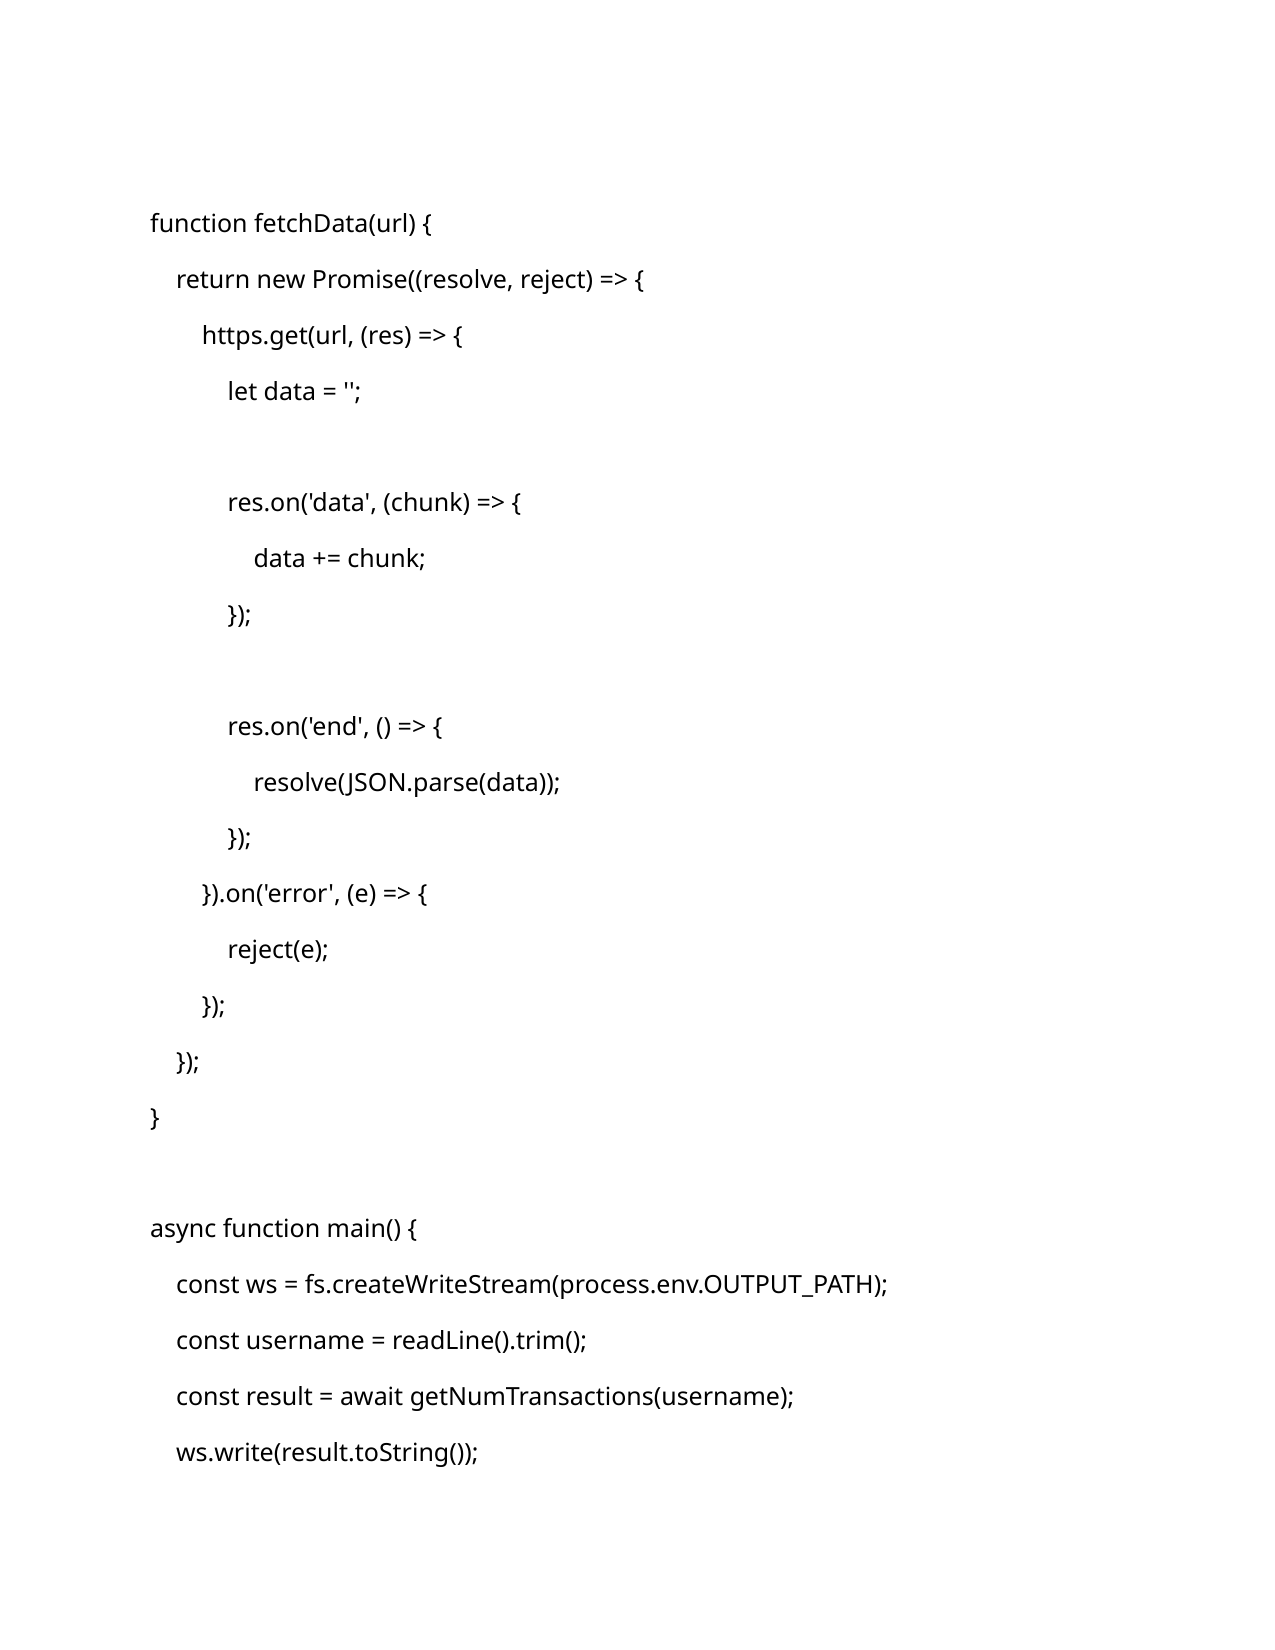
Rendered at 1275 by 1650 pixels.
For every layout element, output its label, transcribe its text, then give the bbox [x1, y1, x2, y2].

text return new Promise((resolve, reject) => { [150, 262, 1125, 296]
text ws.write(result.toString()); [150, 1434, 1125, 1468]
text const ws = fs.createWriteStream(process.env.OUTPUT_PATH); [150, 1267, 1125, 1301]
text resolve(JSON.parse(data)); [150, 764, 1125, 798]
text }).on('error', (e) => { [150, 876, 1125, 910]
text }); [150, 1043, 1125, 1077]
text const username = readLine().trim(); [150, 1322, 1125, 1357]
text }); [150, 820, 1125, 854]
text const result = await getNumTransactions(username); [150, 1378, 1125, 1412]
text }); [150, 987, 1125, 1022]
text data += chunk; [150, 541, 1125, 575]
text res.on('data', (chunk) => { [150, 485, 1125, 519]
text function fetchData(url) { [150, 206, 1125, 240]
text reject(e); [150, 932, 1125, 966]
text } [150, 1099, 1125, 1133]
text let data = ''; [150, 373, 1125, 407]
text res.on('end', () => { [150, 708, 1125, 742]
text }); [150, 597, 1125, 631]
text https.get(url, (res) => { [150, 317, 1125, 352]
text async function main() { [150, 1211, 1125, 1245]
